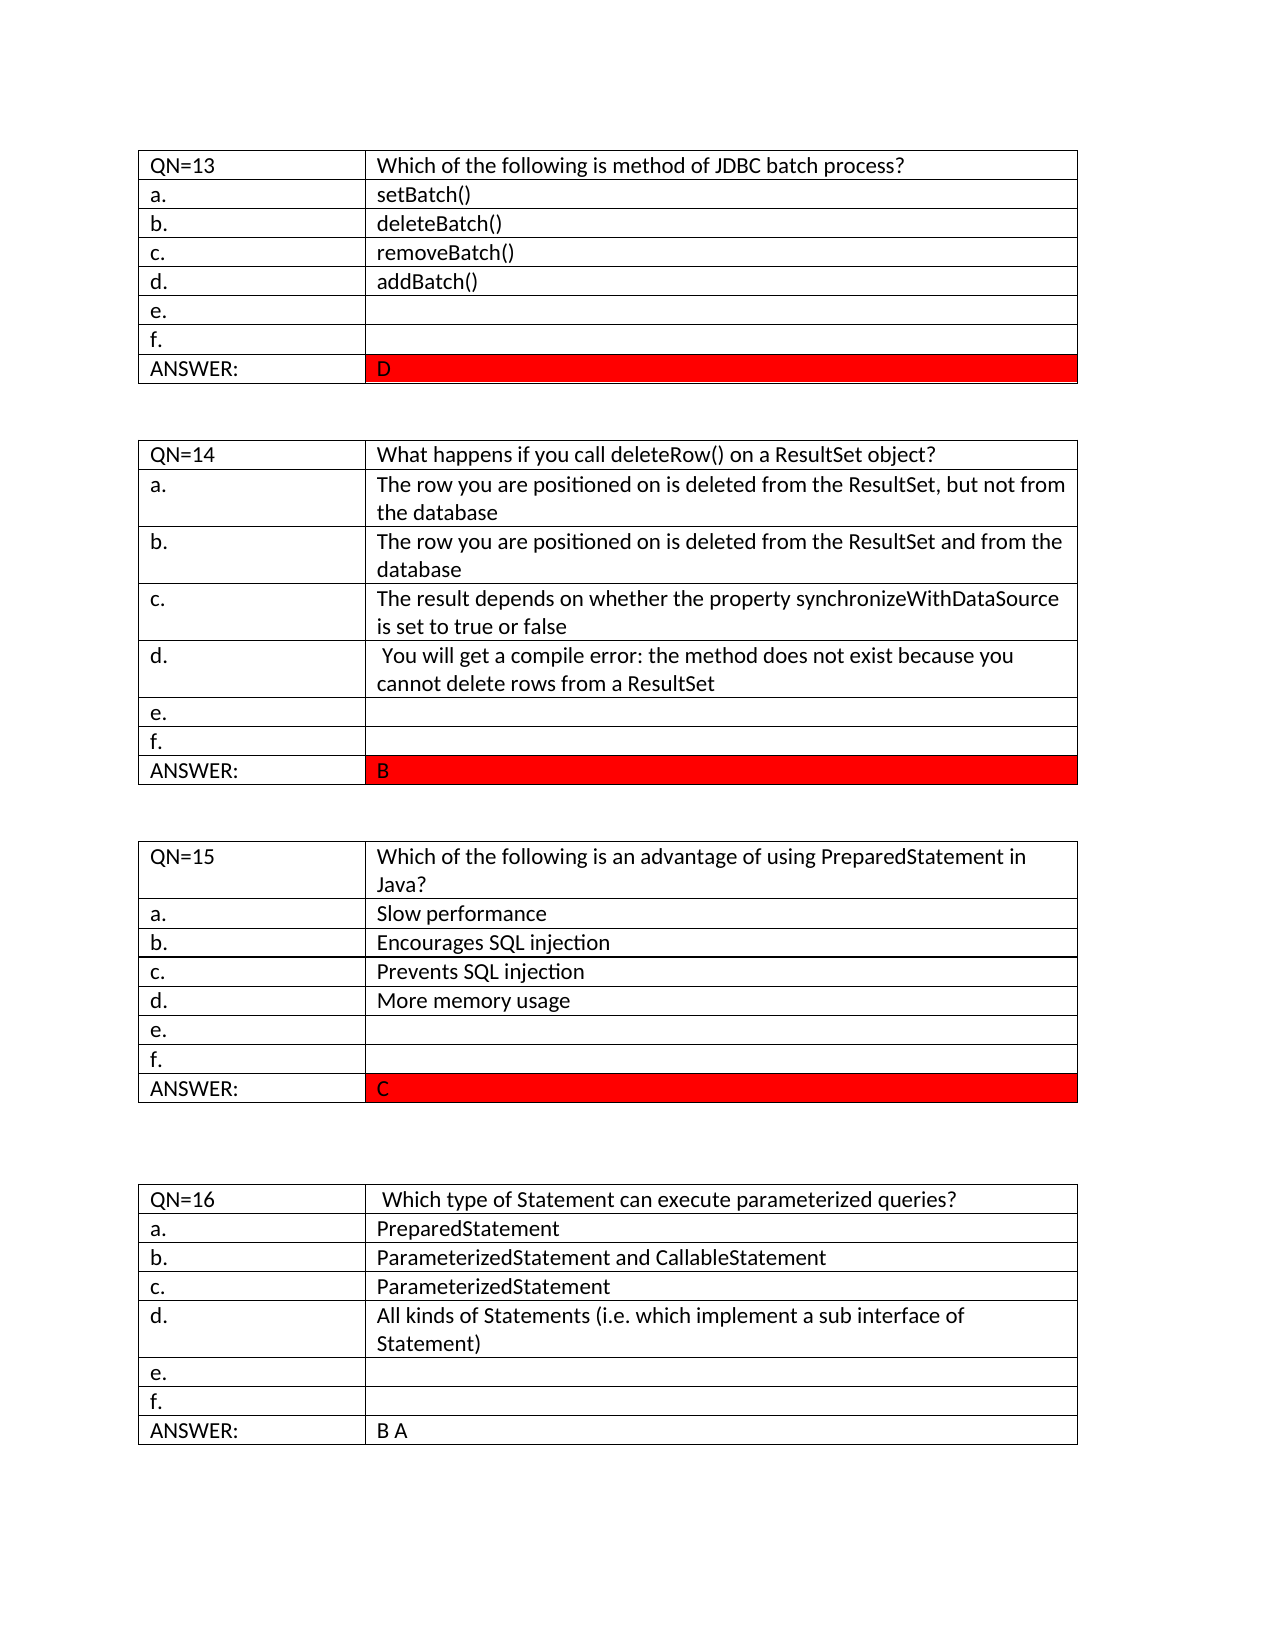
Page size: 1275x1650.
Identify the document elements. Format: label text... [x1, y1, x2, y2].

table_cell f. [139, 325, 365, 353]
table_cell Encourages SQL injection [366, 929, 1077, 956]
table_cell [366, 1358, 1077, 1386]
table_cell b. [139, 929, 365, 956]
table_cell Slow performance [366, 899, 1077, 927]
table_cell The row you are positioned on is deleted from the ResultSet, but not from the database [366, 470, 1077, 526]
table_cell d. [139, 1301, 365, 1357]
table_cell e. [139, 296, 365, 324]
table_header QN=13 [139, 151, 365, 179]
table_cell More memory usage [366, 987, 1077, 1014]
table_cell c. [139, 1272, 365, 1300]
table_cell d. [139, 267, 365, 295]
table_cell The result depends on whether the property synchronizeWithDataSource is set to true or false [366, 584, 1077, 640]
table_cell b. [139, 1243, 365, 1271]
table_cell b. [139, 527, 365, 583]
table_header Which type of Statement can execute parameterized queries? [366, 1185, 1077, 1213]
table_cell The row you are positioned on is deleted from the ResultSet and from the database [366, 527, 1077, 583]
table_cell e. [139, 698, 365, 726]
table_cell [366, 325, 1077, 353]
table_cell [366, 727, 1077, 755]
table_cell All kinds of Statements (i.e. which implement a sub interface of Statement) [366, 1301, 1077, 1357]
table_cell f. [139, 727, 365, 755]
table_cell [366, 698, 1077, 726]
table_cell a. [139, 180, 365, 208]
table_header Which of the following is an advantage of using PreparedStatement in Java? [366, 842, 1077, 898]
table_cell a. [139, 1214, 365, 1242]
table_header QN=16 [139, 1185, 365, 1213]
table_cell b. [139, 209, 365, 237]
table_cell e. [139, 1016, 365, 1044]
table_cell ANSWER: [139, 756, 365, 784]
table_cell ANSWER: [139, 355, 365, 382]
table_cell e. [139, 1358, 365, 1386]
table_cell ParameterizedStatement and CallableStatement [366, 1243, 1077, 1271]
table_cell D [366, 355, 1077, 382]
table_cell addBatch() [366, 267, 1077, 295]
table_cell setBatch() [366, 180, 1077, 208]
table_cell Prevents SQL injection [366, 958, 1077, 986]
table_cell f. [139, 1387, 365, 1415]
table_cell [366, 1387, 1077, 1415]
table_header QN=14 [139, 441, 365, 469]
table_cell a. [139, 899, 365, 927]
table_cell c. [139, 584, 365, 640]
table_cell [366, 296, 1077, 324]
table_cell d. [139, 987, 365, 1014]
table_header What happens if you call deleteRow() on a ResultSet object? [366, 441, 1077, 469]
table_cell removeBatch() [366, 238, 1077, 266]
table_cell B A [366, 1416, 1077, 1444]
table_cell ANSWER: [139, 1416, 365, 1444]
table_cell a. [139, 470, 365, 526]
table_cell ANSWER: [139, 1074, 365, 1102]
table_cell c. [139, 958, 365, 986]
table_cell C [366, 1074, 1077, 1102]
table_cell PreparedStatement [366, 1214, 1077, 1242]
table_cell [366, 1045, 1077, 1073]
table_cell deleteBatch() [366, 209, 1077, 237]
table_cell f. [139, 1045, 365, 1073]
table_cell B [366, 756, 1077, 784]
table_header QN=15 [139, 842, 365, 898]
table_cell ParameterizedStatement [366, 1272, 1077, 1300]
table_cell d. [139, 641, 365, 697]
table_cell c. [139, 238, 365, 266]
table_header Which of the following is method of JDBC batch process? [366, 151, 1077, 179]
table_cell You will get a compile error: the method does not exist because you cannot delete rows from a ResultSet [366, 641, 1077, 697]
table_cell [366, 1016, 1077, 1044]
